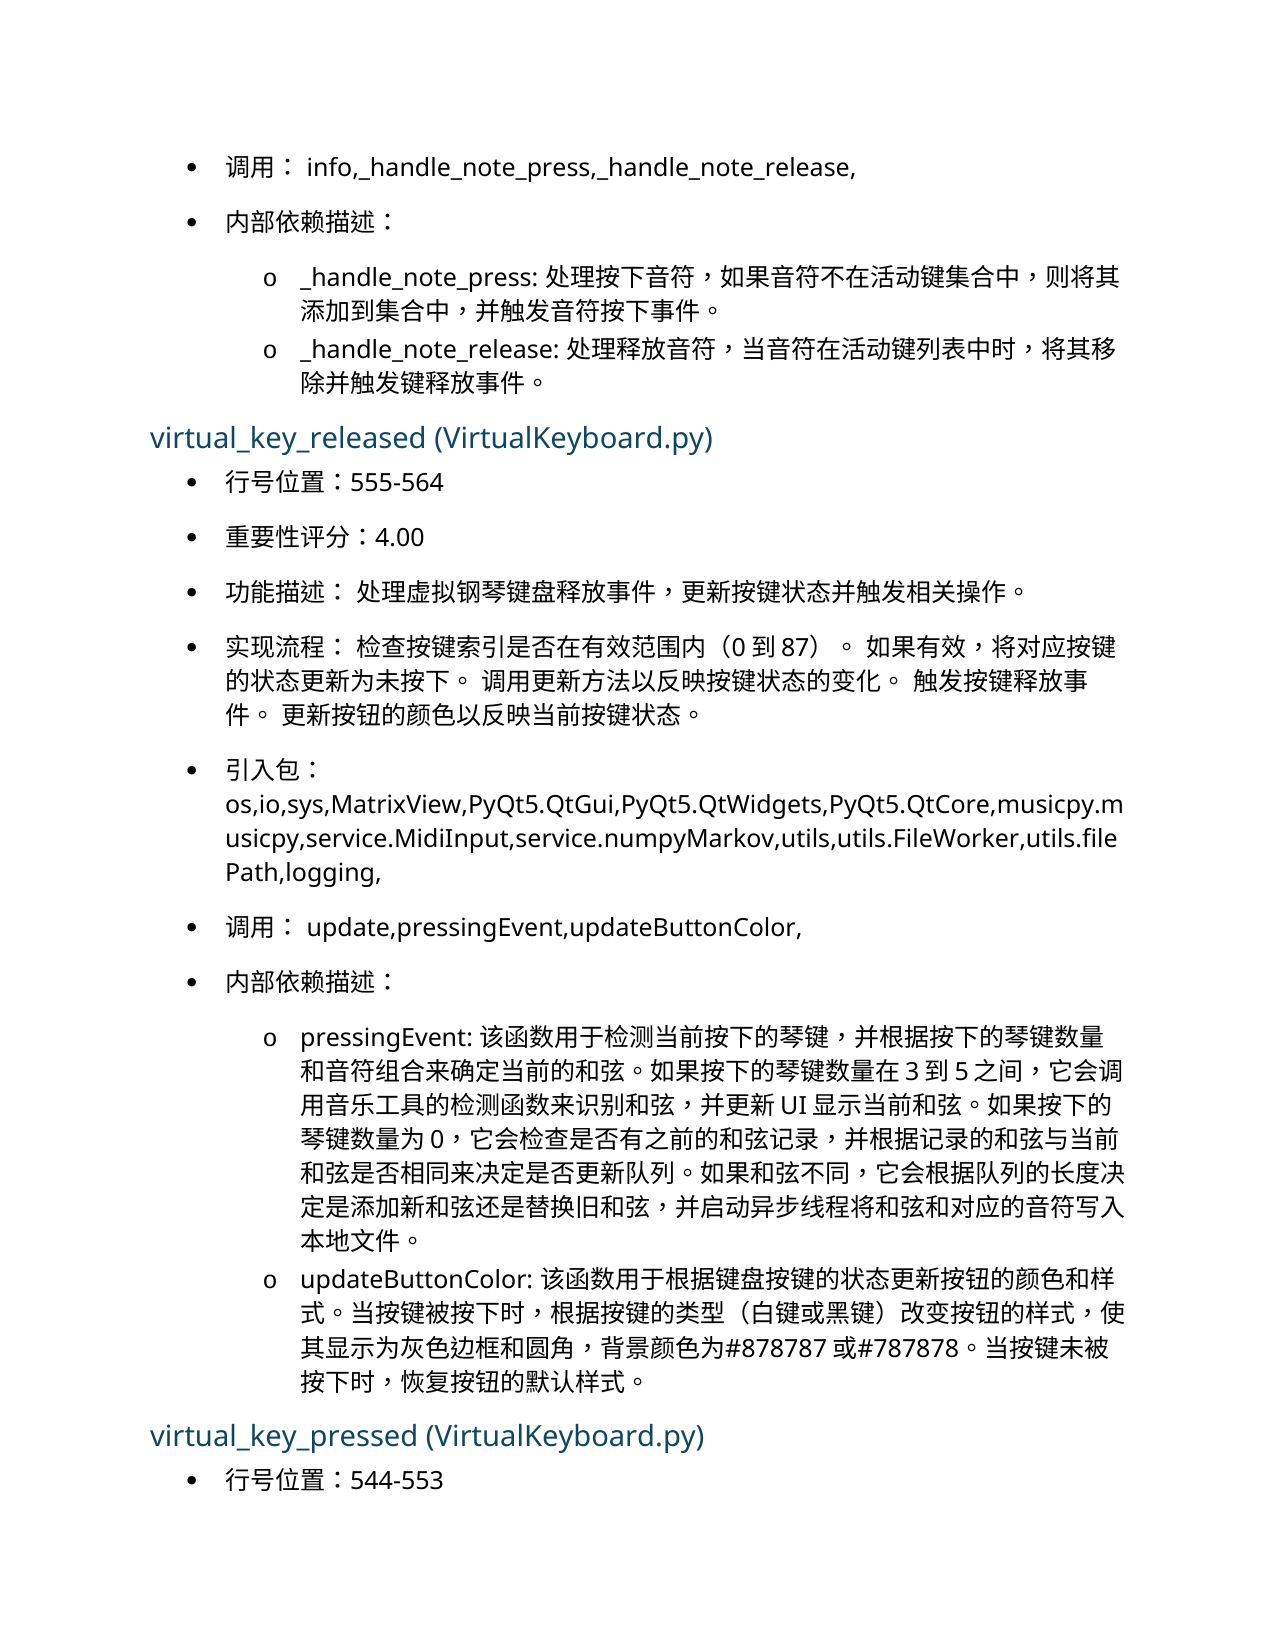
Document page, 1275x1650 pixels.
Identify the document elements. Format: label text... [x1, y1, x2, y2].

list pressingEvent: 该函数用于检测当前按下的琴键，并根据按下的琴键数量和音符组合来确定当前的和弦。如果按下的琴键数量在3到5之间，它会调用音乐工具的检测函数来识别和弦，并更新UI显示当前和弦。如果按下的琴键数量为0，它会检查是否有之前的和弦记录，并根据记录的和弦与当前和弦是否相同来决定是否更新队列。如果和弦不同，它会根据队列的长度决定是添加新和弦还是替换旧和弦，并启动异步线程将和弦和对应的音符写入本地文件。 [262, 1019, 1125, 1258]
subtitle virtual_key_pressed (VirtualKeyboard.py) [150, 1415, 1125, 1455]
list 功能描述： 处理虚拟钢琴键盘释放事件，更新按键状态并触发相关操作。 [187, 575, 1125, 609]
list 调用： info,_handle_note_press,_handle_note_release, [187, 150, 1125, 184]
list 引入包： os,io,sys,MatrixView,PyQt5.QtGui,PyQt5.QtWidgets,PyQt5.QtCore,musicpy.musicpy,service.MidiInput,service.numpyMarkov,utils,utils.FileWorker,utils.filePath,logging, [187, 753, 1125, 889]
list 调用： update,pressingEvent,updateButtonColor, [187, 910, 1125, 944]
list 行号位置：544-553 [187, 1463, 1125, 1497]
subtitle virtual_key_released (VirtualKeyboard.py) [150, 417, 1125, 457]
list _handle_note_release: 处理释放音符，当音符在活动键列表中时，将其移除并触发键释放事件。 [262, 332, 1125, 400]
list _handle_note_press: 处理按下音符，如果音符不在活动键集合中，则将其添加到集合中，并触发音符按下事件。 [262, 260, 1125, 328]
list updateButtonColor: 该函数用于根据键盘按键的状态更新按钮的颜色和样式。当按键被按下时，根据按键的类型（白键或黑键）改变按钮的样式，使其显示为灰色边框和圆角，背景颜色为#878787或#787878。当按键未被按下时，恢复按钮的默认样式。 [262, 1262, 1125, 1398]
list 行号位置：555-564 [187, 465, 1125, 499]
list 实现流程： 检查按键索引是否在有效范围内（0到87）。 如果有效，将对应按键的状态更新为未按下。 调用更新方法以反映按键状态的变化。 触发按键释放事件。 更新按钮的颜色以反映当前按键状态。 [187, 629, 1125, 732]
list 内部依赖描述： [187, 964, 1125, 999]
list 内部依赖描述： [187, 205, 1125, 239]
list 重要性评分：4.00 [187, 520, 1125, 554]
